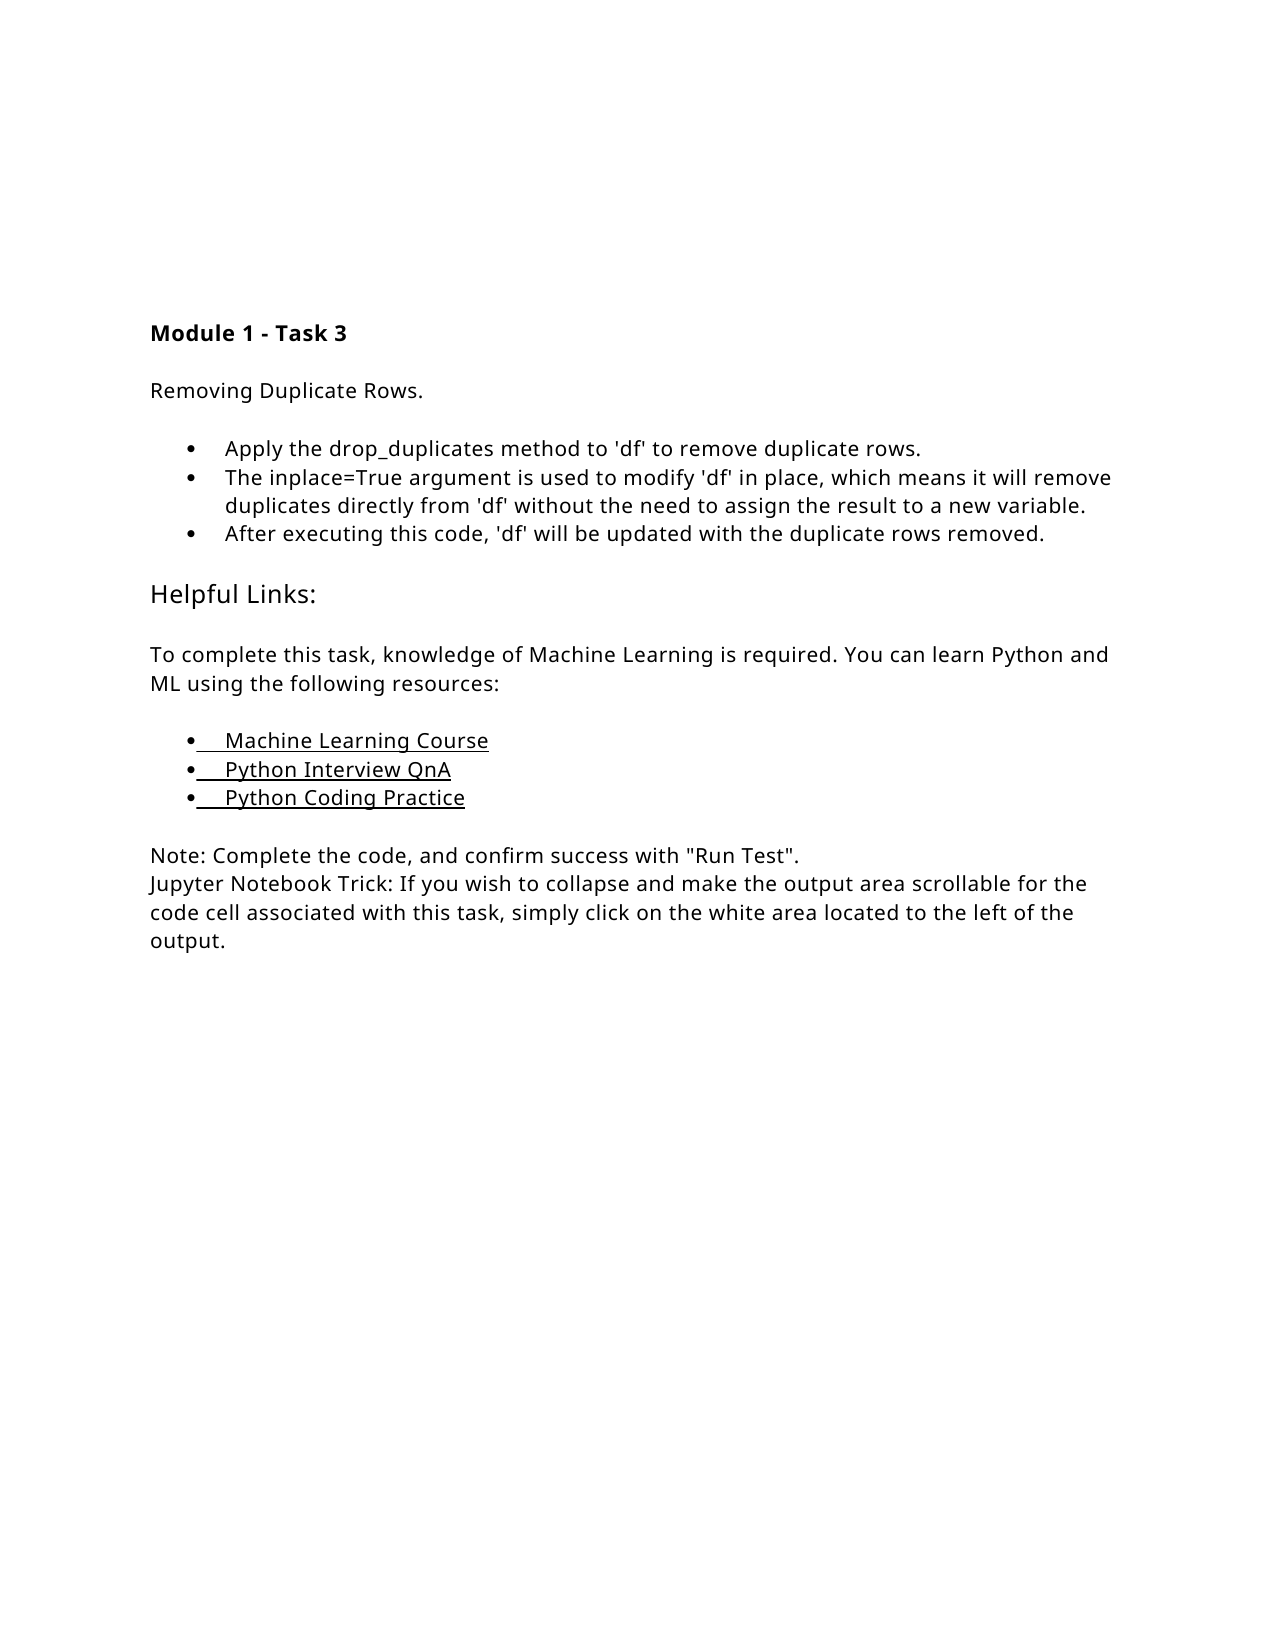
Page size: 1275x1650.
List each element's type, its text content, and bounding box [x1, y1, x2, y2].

list Apply the drop_duplicates method to 'df' to remove duplicate rows. [187, 434, 1125, 463]
text Helpful Links: [150, 577, 1125, 611]
text To complete this task, knowledge of Machine Learning is required. You can learn Python and ML using the following resources: [150, 640, 1125, 697]
list Python Coding Practice [187, 783, 1125, 812]
text Removing Duplicate Rows. [150, 377, 1125, 405]
text Module 1 - Task 3 [150, 318, 1125, 348]
list After executing this code, 'df' will be updated with the duplicate rows removed. [187, 519, 1125, 548]
text Jupyter Notebook Trick: If you wish to collapse and make the output area scrollable for the code cell associated with this task, simply click on the white area located to the left of the output. [150, 869, 1125, 955]
list Machine Learning Course [187, 726, 1125, 755]
list Python Interview QnA [187, 755, 1125, 783]
text Note: Complete the code, and confirm success with "Run Test". [150, 841, 1125, 869]
list The inplace=True argument is used to modify 'df' in place, which means it will remove duplicates directly from 'df' without the need to assign the result to a new variable. [187, 463, 1125, 519]
